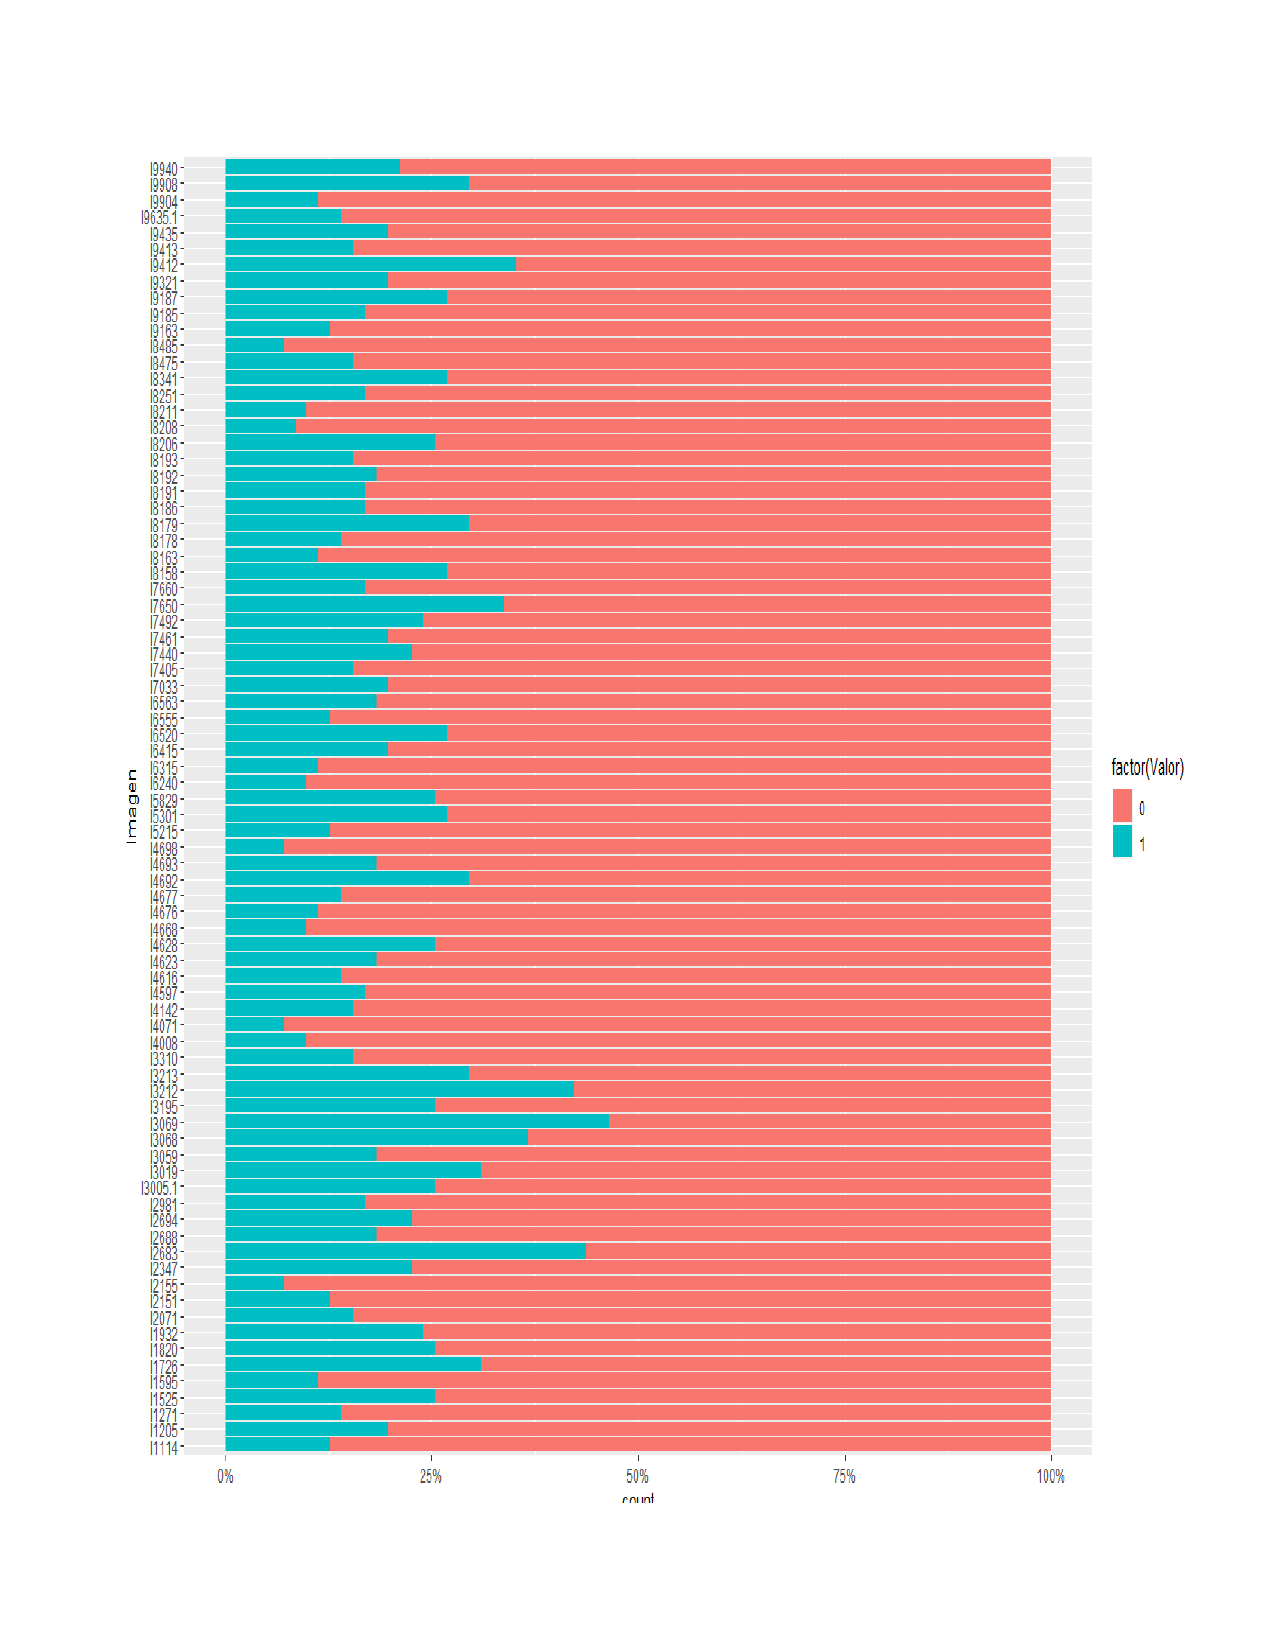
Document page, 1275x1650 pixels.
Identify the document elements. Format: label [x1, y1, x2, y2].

picture [118, 147, 1197, 1503]
